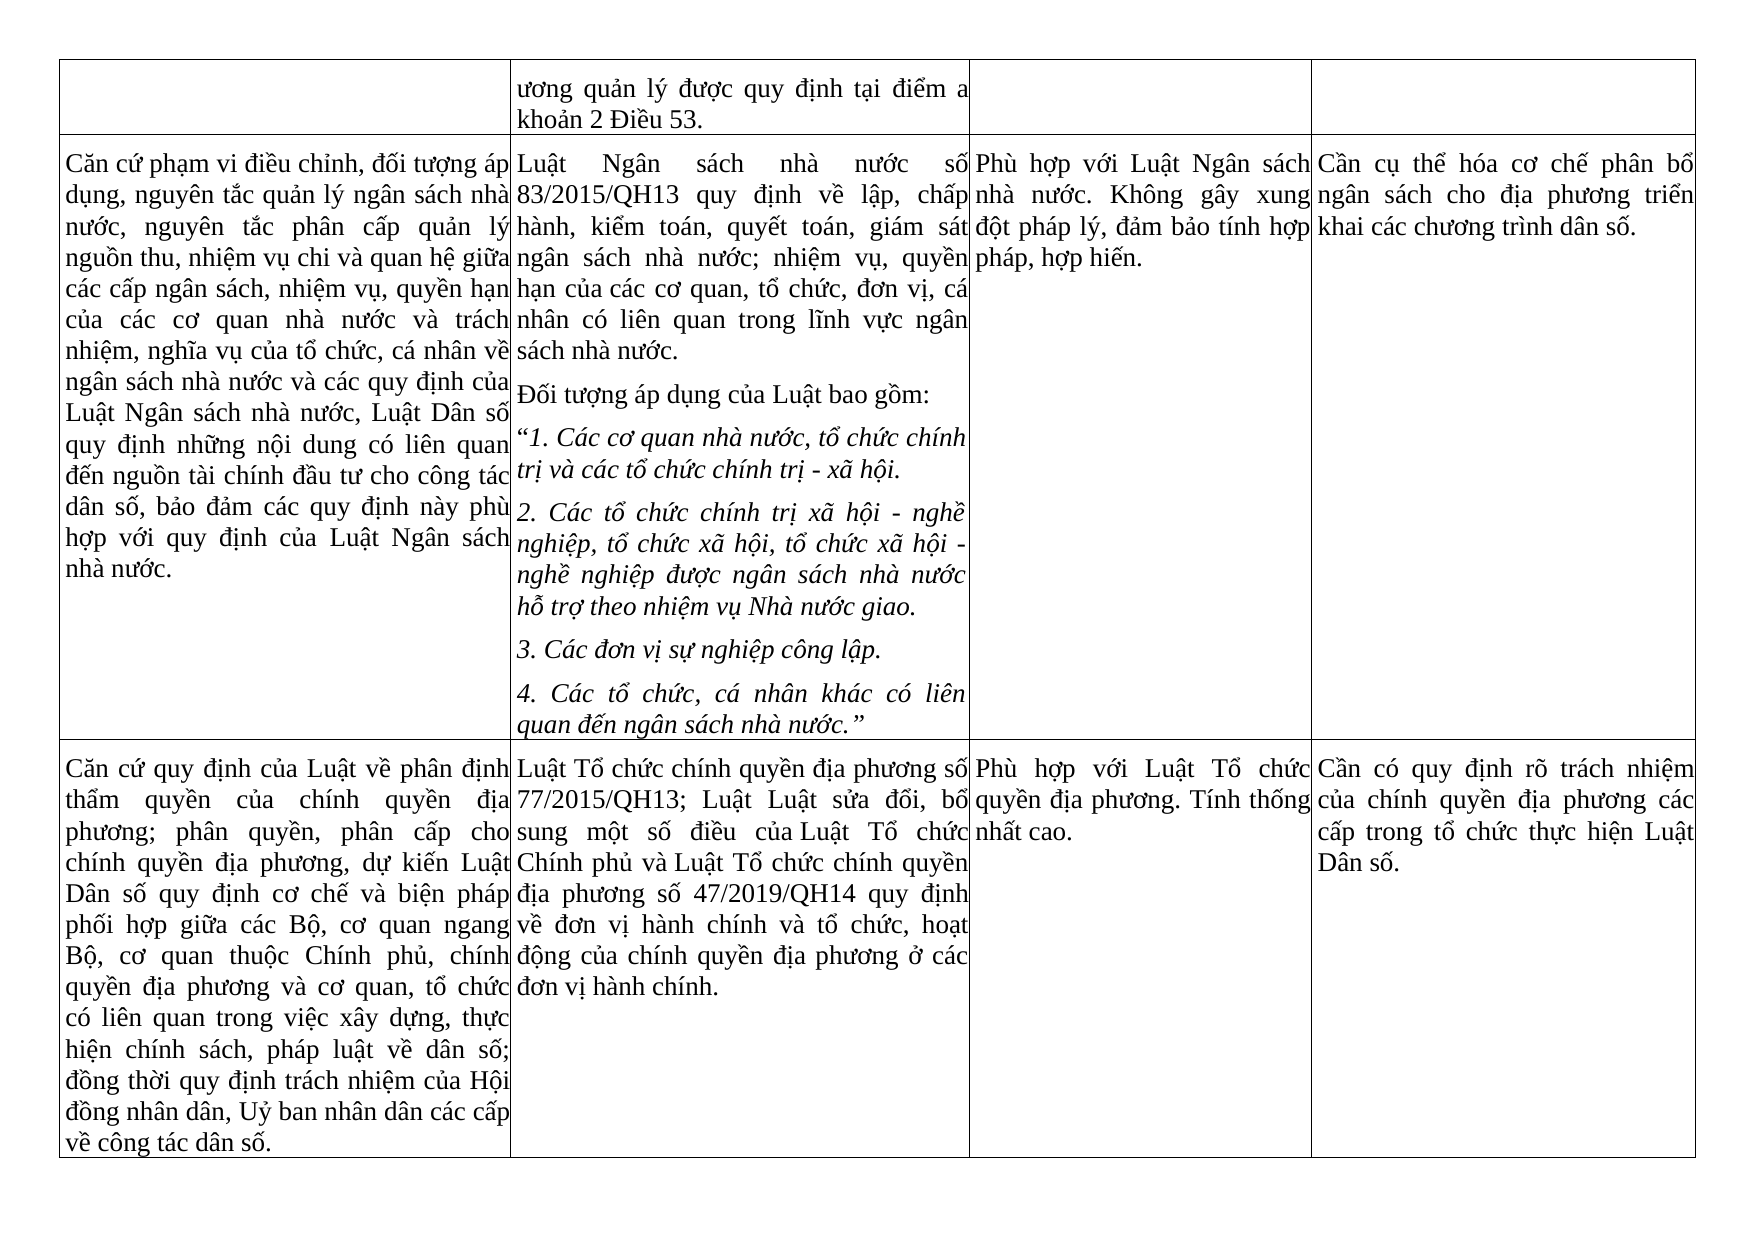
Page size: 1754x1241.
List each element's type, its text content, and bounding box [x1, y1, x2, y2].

table_cell Cần cụ thể hóa cơ chế phân bổ ngân sách cho địa phương triển khai các chương trình dân số. [1312, 135, 1695, 739]
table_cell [60, 60, 510, 134]
table_cell Luật Tổ chức chính quyền địa phương số 77/2015/QH13; Luật Luật sửa đổi, bổ sung một số điều của Luật Tổ chức Chính phủ và Luật Tổ chức chính quyền địa phương số 47/2019/QH14 quy định về đơn vị hành chính và tổ chức, hoạt động của chính quyền địa phương ở các đơn vị hành chính. [511, 740, 969, 1157]
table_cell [970, 60, 1311, 134]
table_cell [1312, 60, 1695, 134]
table_cell Luật Ngân sách nhà nước số 83/2015/QH13 quy định về lập, chấp hành, kiểm toán, quyết toán, giám sát ngân sách nhà nước; nhiệm vụ, quyền hạn của các cơ quan, tổ chức, đơn vị, cá nhân có liên quan trong lĩnh vực ngân sách nhà nước. Đối tượng áp dụng của Luật bao gồm: “1. Các cơ quan nhà nước, tổ chức chính trị và các tổ chức chính trị - xã hội. 2. Các tổ chức chính trị xã hội - nghề nghiệp, tổ chức xã hội, tổ chức xã hội - nghề nghiệp được ngân sách nhà nước hỗ trợ theo nhiệm vụ Nhà nước giao. 3. Các đơn vị sự nghiệp công lập. 4. Các tổ chức, cá nhân khác có liên quan đến ngân sách nhà nước.” [511, 135, 969, 739]
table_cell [511, 60, 969, 134]
table_cell Phù hợp với Luật Tổ chức quyền địa phương. Tính thống nhất cao. [970, 740, 1311, 1157]
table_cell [1312, 740, 1695, 1157]
table_cell Căn cứ quy định của Luật về phân định thẩm quyền của chính quyền địa phương; phân quyền, phân cấp cho chính quyền địa phương, dự kiến Luật Dân số quy định cơ chế và biện pháp phối hợp giữa các Bộ, cơ quan ngang Bộ, cơ quan thuộc Chính phủ, chính quyền địa phương và cơ quan, tổ chức có liên quan trong việc xây dựng, thực hiện chính sách, pháp luật về dân số; đồng thời quy định trách nhiệm của Hội đồng nhân dân, Uỷ ban nhân dân các cấp về công tác dân số. [60, 740, 510, 1157]
table_cell Căn cứ phạm vi điều chỉnh, đối tượng áp dụng, nguyên tắc quản lý ngân sách nhà nước, nguyên tắc phân cấp quản lý nguồn thu, nhiệm vụ chi và quan hệ giữa các cấp ngân sách, nhiệm vụ, quyền hạn của các cơ quan nhà nước và trách nhiệm, nghĩa vụ của tổ chức, cá nhân về ngân sách nhà nước và các quy định của Luật Ngân sách nhà nước, Luật Dân số quy định những nội dung có liên quan đến nguồn tài chính đầu tư cho công tác dân số, bảo đảm các quy định này phù hợp với quy định của Luật Ngân sách nhà nước. [60, 135, 510, 739]
table_cell Phù hợp với Luật Ngân sách nhà nước. Không gây xung đột pháp lý, đảm bảo tính hợp pháp, hợp hiến. [970, 135, 1311, 739]
